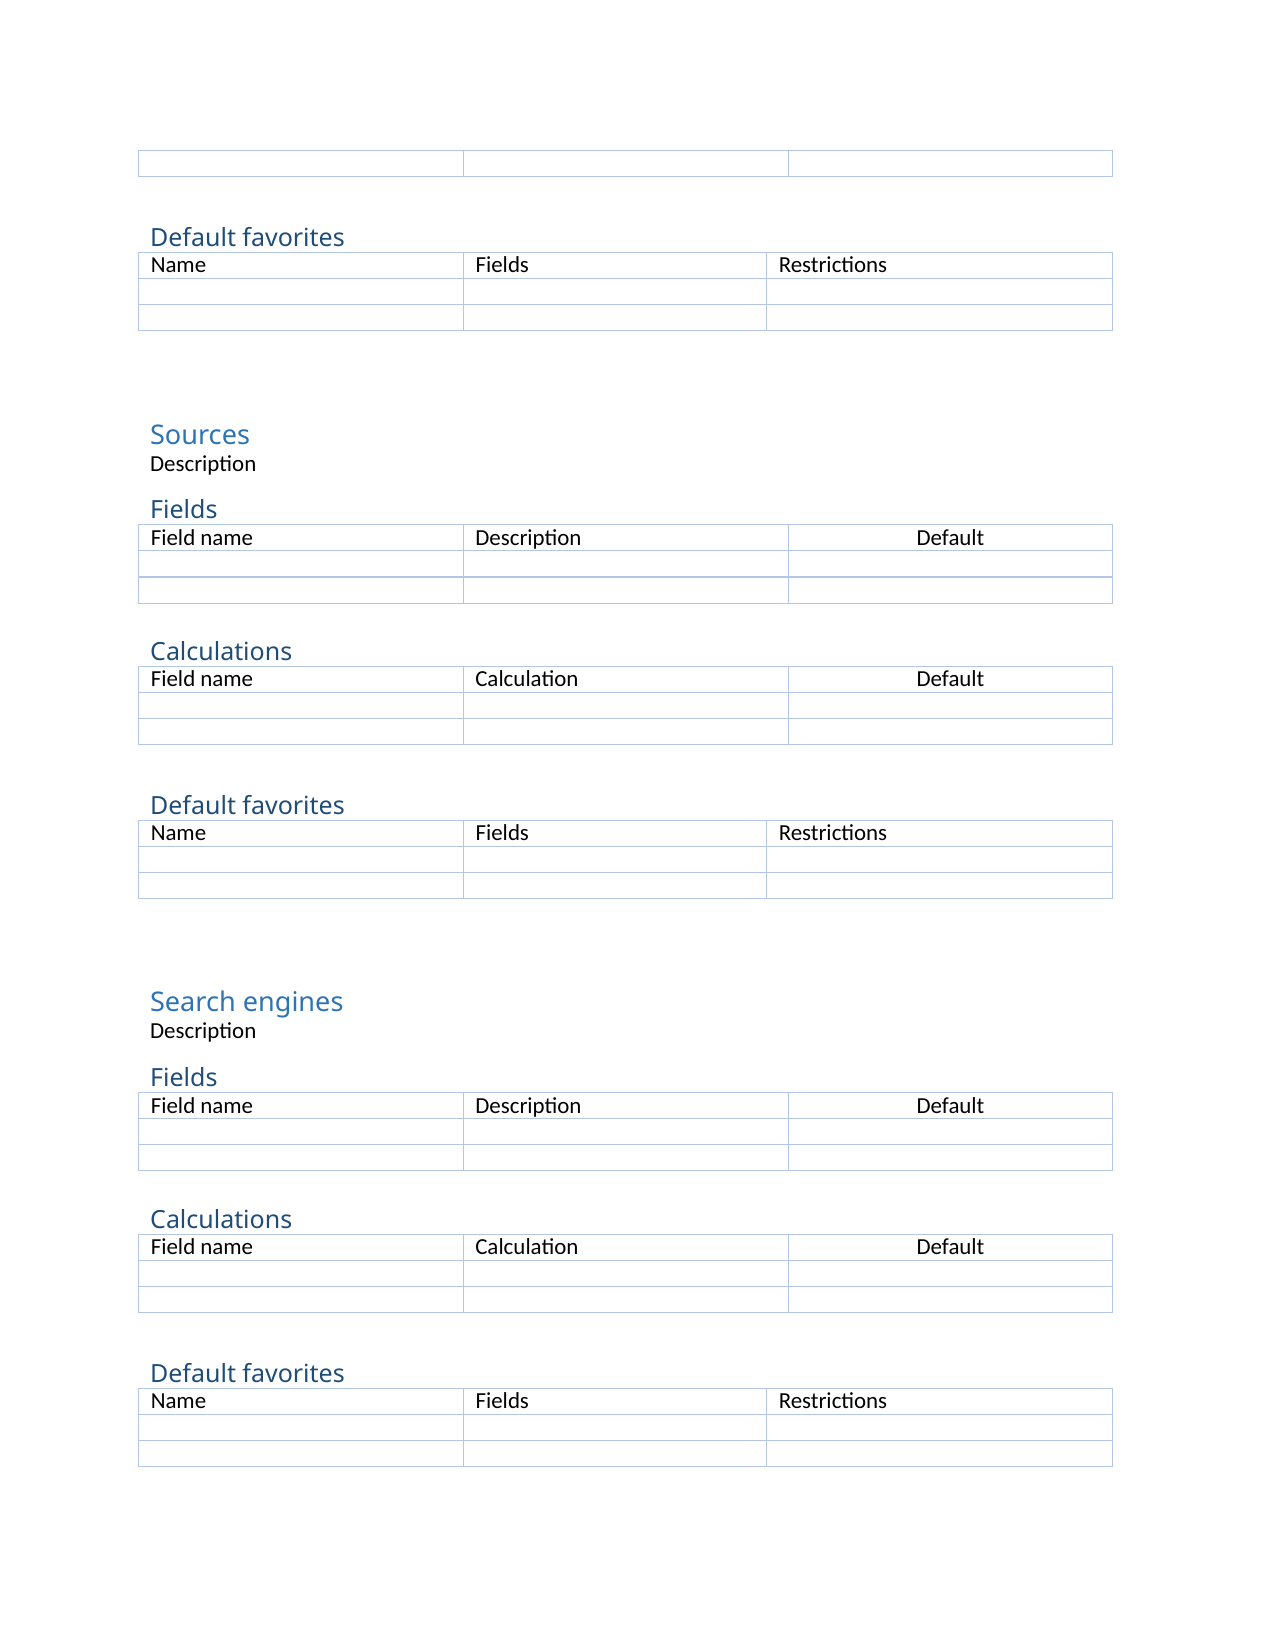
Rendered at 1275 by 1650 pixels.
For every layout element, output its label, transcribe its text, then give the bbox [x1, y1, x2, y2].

table_cell [464, 151, 788, 176]
table_cell [464, 693, 788, 718]
table_cell [464, 847, 766, 872]
table_cell [464, 1119, 788, 1144]
table_cell [767, 279, 1112, 304]
table_cell [464, 873, 766, 898]
table_header Default [789, 1093, 1112, 1118]
table_header Restrictions [767, 1389, 1112, 1413]
table_cell [464, 305, 766, 330]
table_header Description [464, 1093, 788, 1118]
table_cell [464, 1415, 766, 1439]
table_cell [789, 578, 1112, 602]
table_header Description [464, 525, 788, 550]
table_cell [139, 1145, 463, 1170]
table_cell [139, 551, 463, 576]
text Search engines [150, 990, 1125, 1017]
table_cell [767, 873, 1112, 898]
table_header Name [139, 1389, 463, 1413]
table_cell [464, 1261, 788, 1286]
table_cell [464, 551, 788, 576]
table_header Fields [464, 821, 766, 846]
table_cell [767, 1441, 1112, 1466]
table_cell [139, 1441, 463, 1466]
table_cell [139, 1261, 463, 1286]
text Sources [150, 422, 1125, 449]
table_cell [789, 1261, 1112, 1286]
table_header Calculation [464, 1235, 788, 1259]
table_cell [464, 1441, 766, 1466]
table_cell [139, 1287, 463, 1312]
table_cell [464, 719, 788, 744]
table_cell [789, 551, 1112, 576]
table_cell [464, 1145, 788, 1170]
text Default favorites [150, 1361, 1125, 1387]
table_cell [139, 1119, 463, 1144]
table_header Fields [464, 253, 766, 278]
table_cell [789, 719, 1112, 744]
table_header Restrictions [767, 253, 1112, 278]
table_cell [464, 578, 788, 602]
table_header Default [789, 525, 1112, 550]
table_cell [789, 151, 1112, 176]
table_header Default [789, 667, 1112, 692]
table_cell [139, 873, 463, 898]
table_cell [139, 847, 463, 872]
table_header Name [139, 821, 463, 846]
table_header Field name [139, 667, 463, 692]
table_cell [767, 847, 1112, 872]
text Calculations [150, 1207, 1125, 1233]
table_cell [464, 1287, 788, 1312]
table_cell [767, 305, 1112, 330]
text Description [150, 449, 1125, 476]
table_cell [139, 719, 463, 744]
table_cell [139, 1415, 463, 1439]
table_header Default [789, 1235, 1112, 1259]
text Description [150, 1017, 1125, 1044]
text Calculations [150, 639, 1125, 666]
table_cell [139, 151, 463, 176]
table_cell [789, 693, 1112, 718]
table_header Name [139, 253, 463, 278]
text Default favorites [150, 225, 1125, 252]
table_header Field name [139, 1235, 463, 1259]
table_cell [767, 1415, 1112, 1439]
table_header Field name [139, 1093, 463, 1118]
table_cell [139, 578, 463, 602]
text Default favorites [150, 793, 1125, 820]
table_header Restrictions [767, 821, 1112, 846]
table_cell [139, 279, 463, 304]
table_cell [789, 1287, 1112, 1312]
table_header Calculation [464, 667, 788, 692]
table_header Fields [464, 1389, 766, 1413]
table_cell [139, 305, 463, 330]
table_cell [789, 1119, 1112, 1144]
table_cell [139, 693, 463, 718]
table_header Field name [139, 525, 463, 550]
text Fields [150, 1065, 1125, 1092]
text Fields [150, 497, 1125, 524]
table_cell [789, 1145, 1112, 1170]
table_cell [464, 279, 766, 304]
